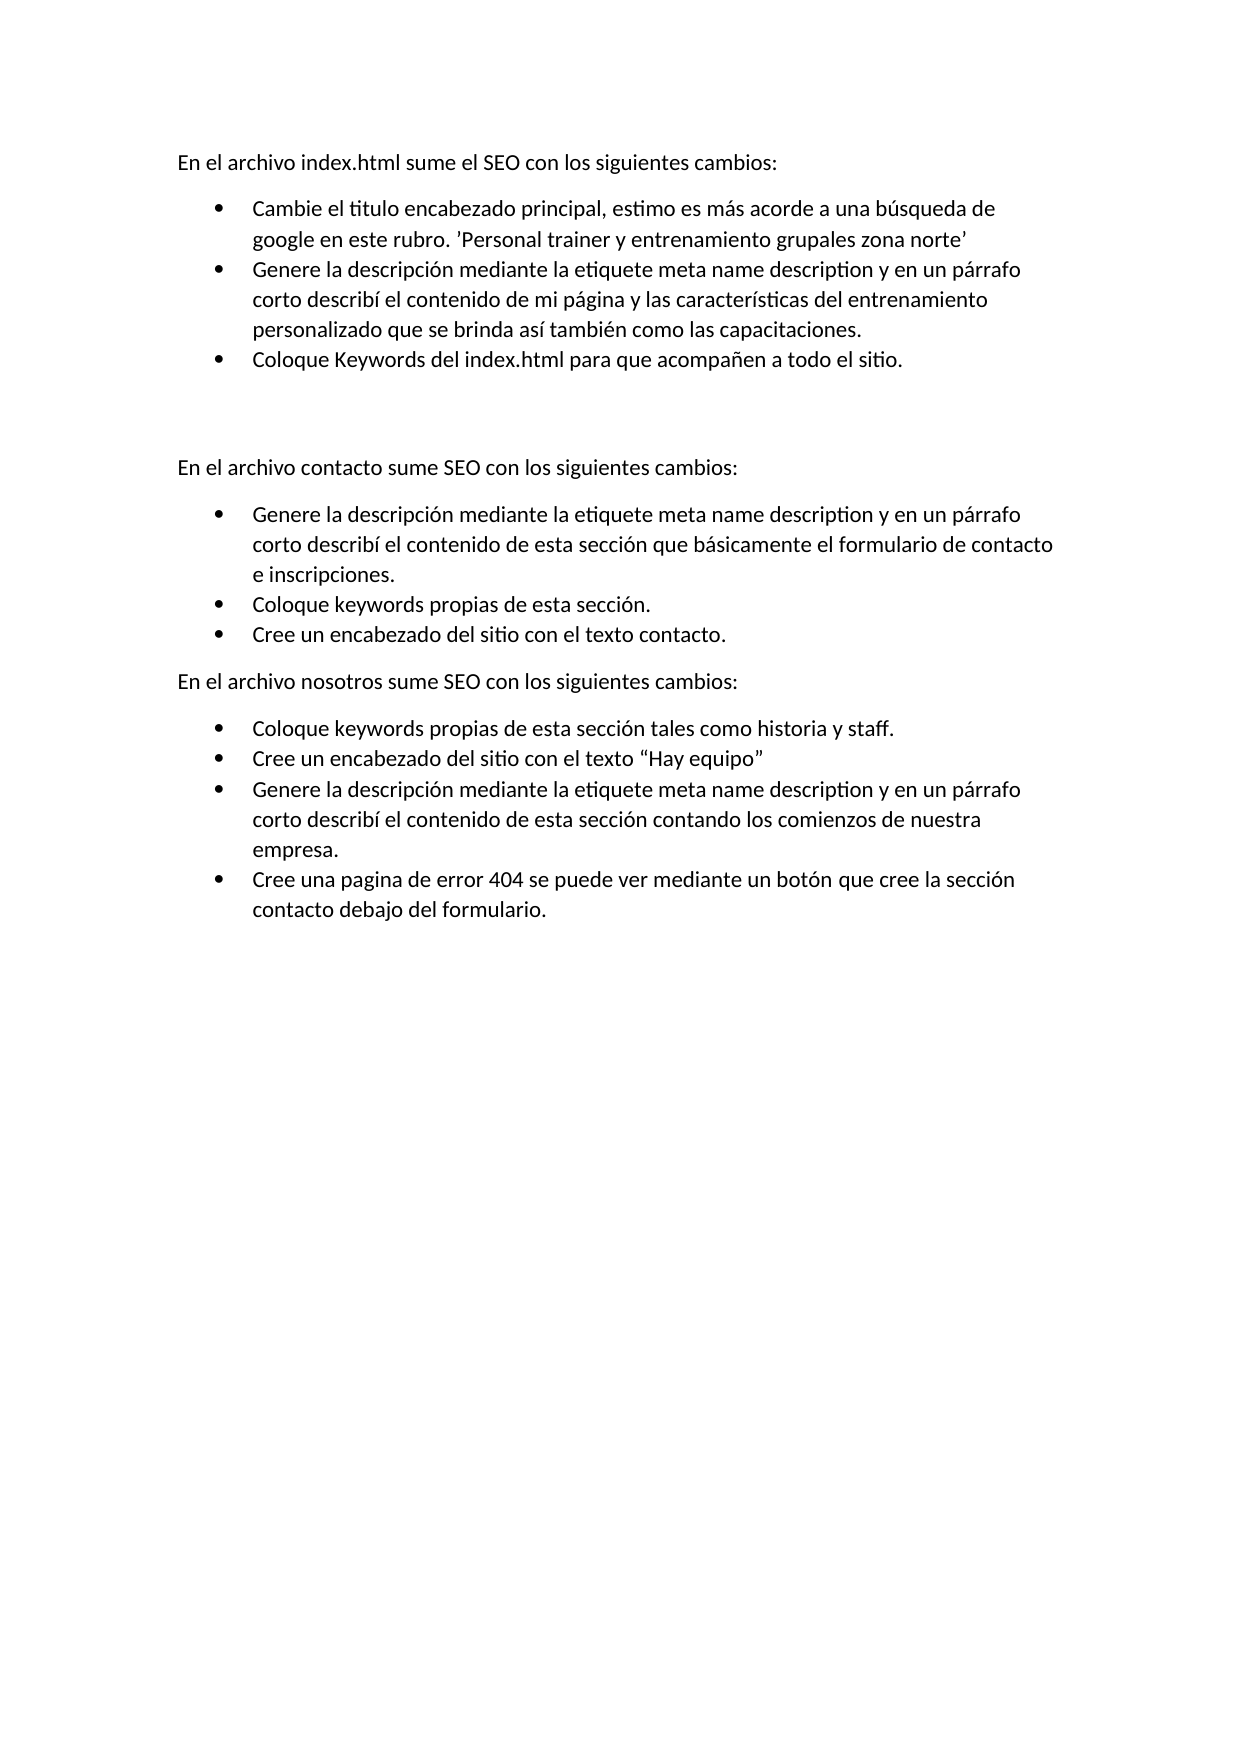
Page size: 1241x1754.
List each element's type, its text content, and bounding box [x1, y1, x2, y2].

list Coloque keywords propias de esta sección tales como historia y staff. [215, 714, 1063, 742]
text En el archivo nosotros sume SEO con los siguientes cambios: [177, 667, 1063, 695]
list Coloque keywords propias de esta sección. [215, 590, 1063, 618]
list Cree un encabezado del sitio con el texto “Hay equipo” [215, 744, 1063, 772]
text En el archivo contacto sume SEO con los siguientes cambios: [177, 453, 1063, 481]
list Cambie el titulo encabezado principal, estimo es más acorde a una búsqueda de google en este rubro. ’Personal trainer y entrenamiento grupales zona norte’ [215, 194, 1063, 253]
list Genere la descripción mediante la etiquete meta name description y en un párrafo corto describí el contenido de esta sección que básicamente el formulario de contacto e inscripciones. [215, 500, 1063, 588]
list Genere la descripción mediante la etiquete meta name description y en un párrafo corto describí el contenido de esta sección contando los comienzos de nuestra empresa. [215, 775, 1063, 863]
list Genere la descripción mediante la etiquete meta name description y en un párrafo corto describí el contenido de mi página y las características del entrenamiento personalizado que se brinda así también como las capacitaciones. [215, 255, 1063, 343]
text En el archivo index.html sume el SEO con los siguientes cambios: [177, 148, 1063, 176]
list Cree una pagina de error 404 se puede ver mediante un botón que cree la sección contacto debajo del formulario. [215, 865, 1063, 923]
list Coloque Keywords del index.html para que acompañen a todo el sitio. [215, 346, 1063, 373]
list Cree un encabezado del sitio con el texto contacto. [215, 621, 1063, 648]
